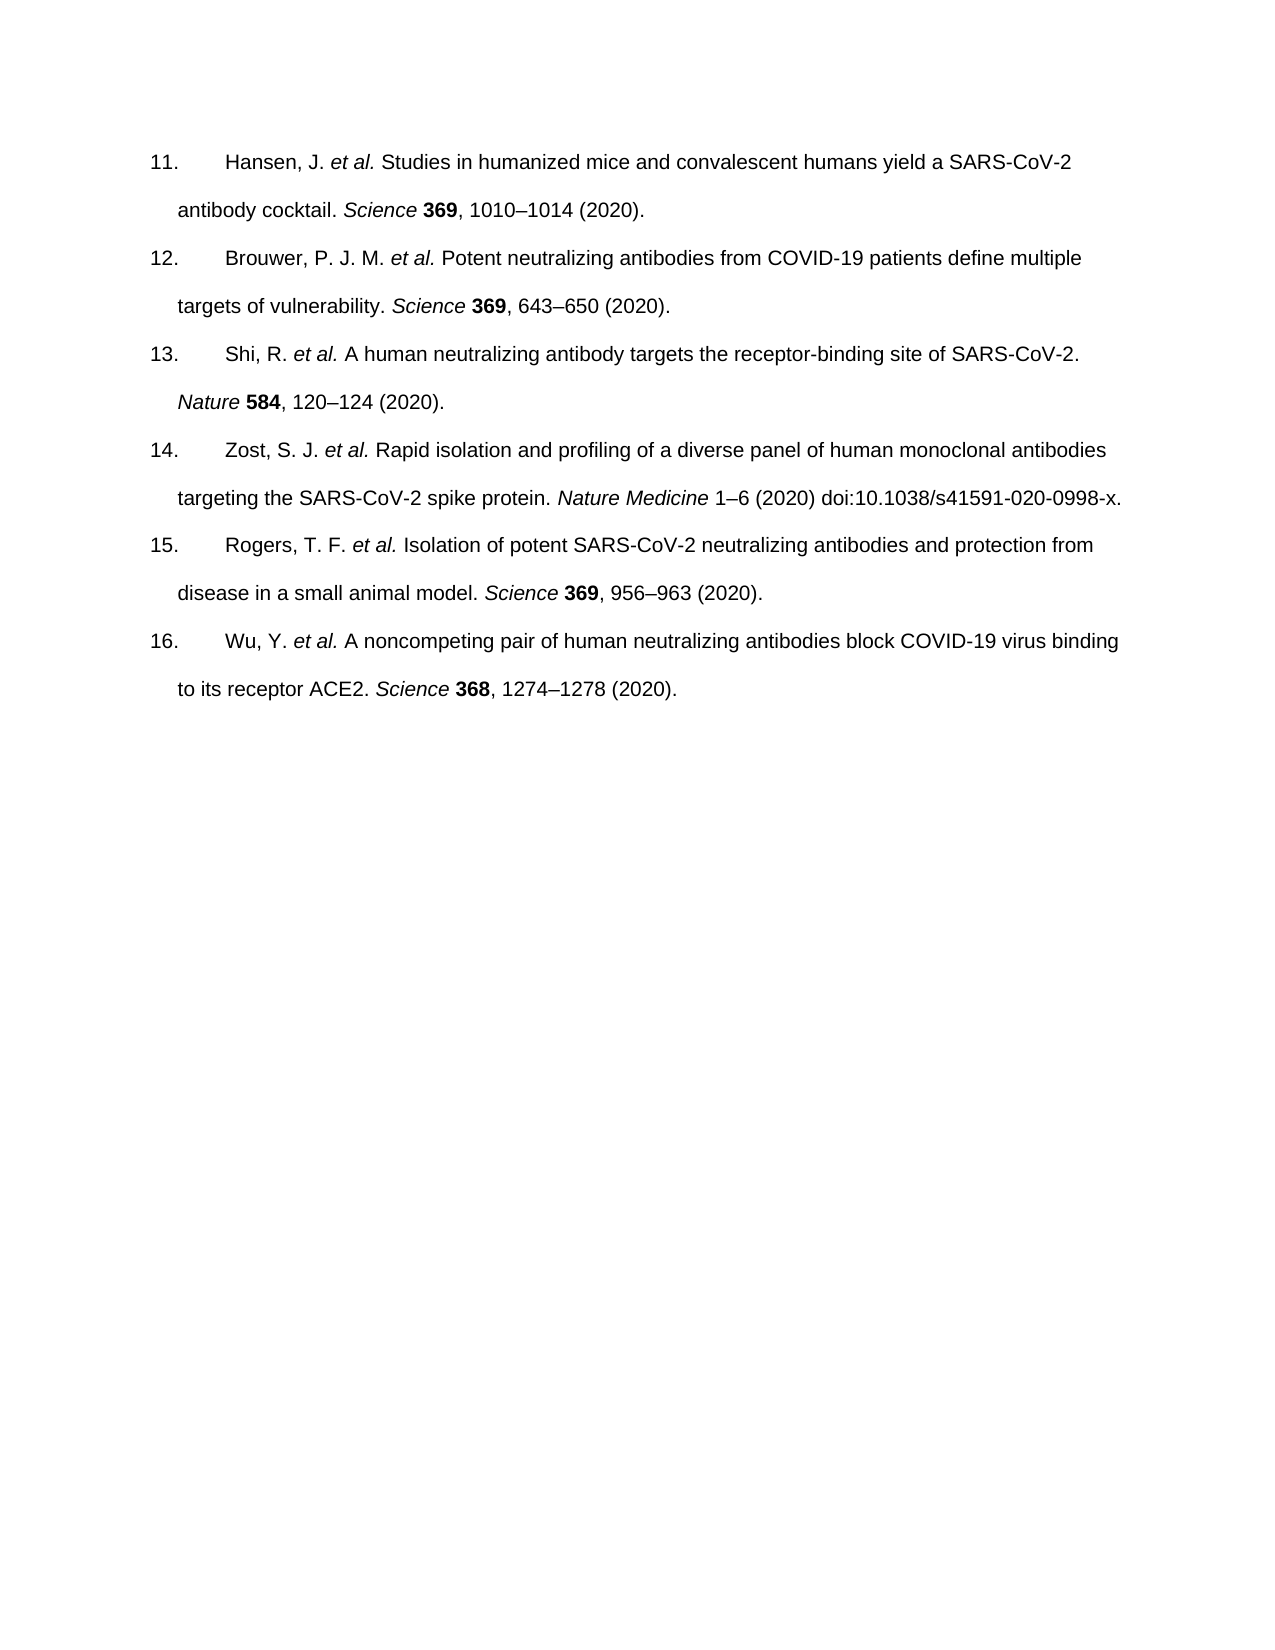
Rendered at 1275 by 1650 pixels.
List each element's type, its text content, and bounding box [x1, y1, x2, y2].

text 15. Rogers, T. F. et al. Isolation of potent SARS-CoV-2 neutralizing antibodies and protection from disease in a small animal model. Science 369, 956–963 (2020). [150, 533, 1125, 605]
text 16. Wu, Y. et al. A noncompeting pair of human neutralizing antibodies block COVID-19 virus binding to its receptor ACE2. Science 368, 1274–1278 (2020). [150, 629, 1125, 701]
text 11. Hansen, J. et al. Studies in humanized mice and convalescent humans yield a SARS-CoV-2 antibody cocktail. Science 369, 1010–1014 (2020). [150, 150, 1125, 222]
text 14. Zost, S. J. et al. Rapid isolation and profiling of a diverse panel of human monoclonal antibodies targeting the SARS-CoV-2 spike protein. Nature Medicine 1–6 (2020) doi:10.1038/s41591-020-0998-x. [150, 437, 1125, 509]
text 13. Shi, R. et al. A human neutralizing antibody targets the receptor-binding site of SARS-CoV-2. Nature 584, 120–124 (2020). [150, 342, 1125, 413]
text 12. Brouwer, P. J. M. et al. Potent neutralizing antibodies from COVID-19 patients define multiple targets of vulnerability. Science 369, 643–650 (2020). [150, 246, 1125, 318]
